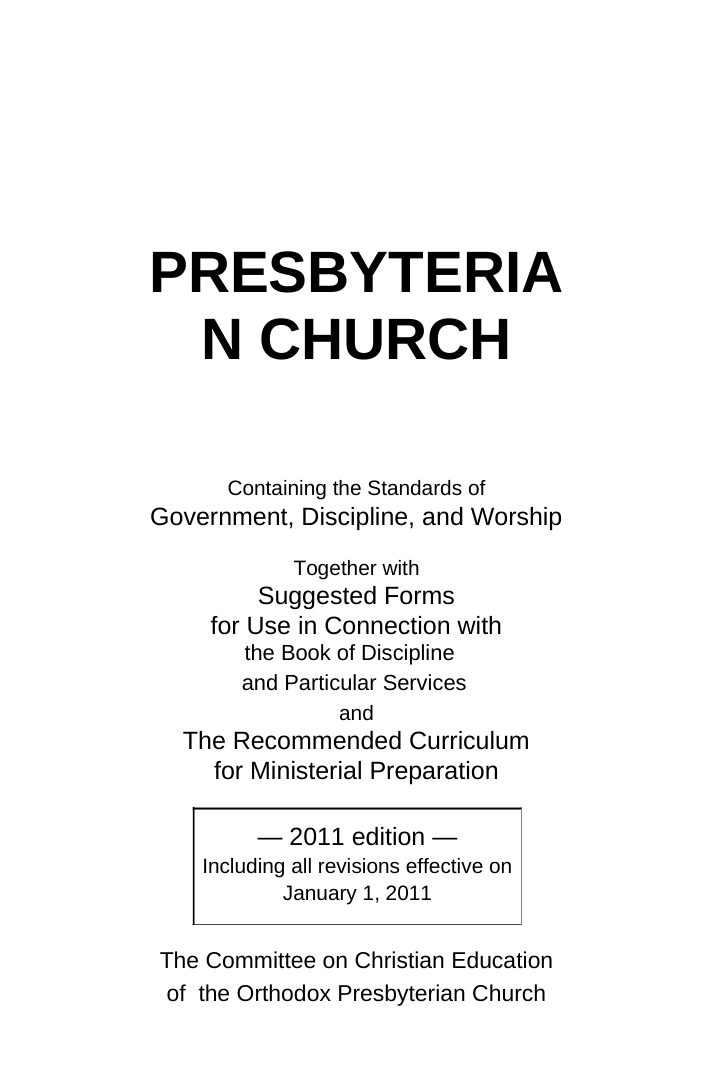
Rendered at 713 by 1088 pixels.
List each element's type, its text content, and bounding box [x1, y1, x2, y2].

text January 1, 2011 [146, 881, 569, 905]
text Including all revisions effective on [146, 854, 569, 878]
text Together with [146, 555, 567, 579]
text Government, Discipline, and Worship [146, 502, 567, 530]
title PRESBYTERIAN CHURCH [146, 237, 567, 372]
picture [192, 905, 522, 925]
text for Use in Connection with [146, 611, 567, 639]
text for Ministerial Preparation [146, 756, 567, 784]
text and [146, 701, 567, 724]
text The Recommended Curriculum [146, 726, 567, 755]
text — 2011 edition — [146, 822, 569, 851]
picture [192, 807, 522, 822]
text The Committee on Christian Education of the Orthodox Presbyterian Church [154, 947, 558, 1007]
text Suggested Forms [146, 581, 567, 609]
text Containing the Standards of [146, 476, 567, 500]
text the Book of Discipline and Particular Services [242, 640, 471, 695]
